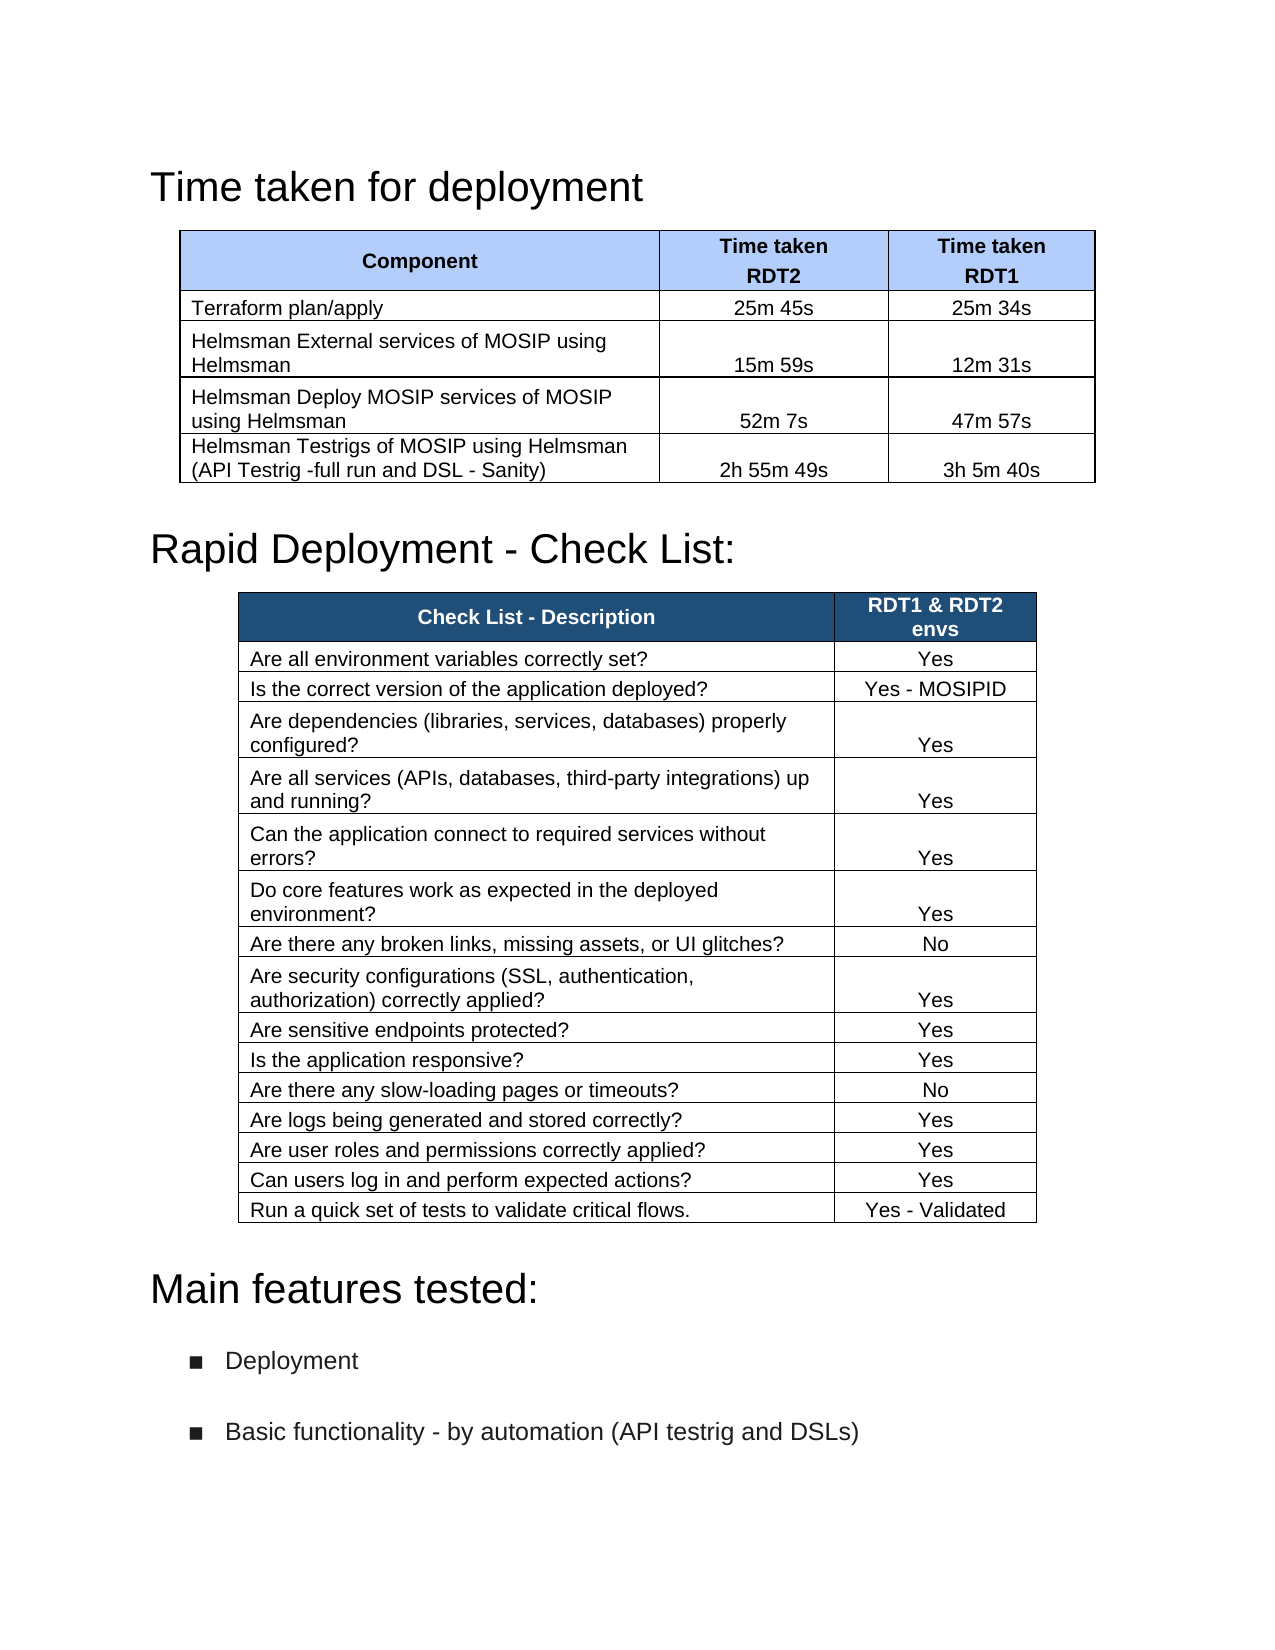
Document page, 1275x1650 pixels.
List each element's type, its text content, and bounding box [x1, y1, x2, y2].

table_cell 3h 5m 40s [889, 434, 1094, 482]
table_cell RDT1 [889, 260, 1094, 290]
table_cell Yes [835, 814, 1036, 869]
table_header Check List - Description [239, 593, 834, 641]
subtitle Rapid Deployment - Check List: [150, 524, 1125, 572]
table_cell Are there any slow-loading pages or timeouts? [239, 1073, 834, 1102]
table_cell Are logs being generated and stored correctly? [239, 1103, 834, 1132]
table_header RDT1 & RDT2 envs [835, 593, 1036, 641]
table_cell Helmsman Testrigs of MOSIP using Helmsman (API Testrig -full run and DSL - Sanity) [181, 434, 659, 482]
list Basic functionality - by automation (API testrig and DSLs) [225, 1404, 1125, 1455]
subtitle Main features tested: [150, 1265, 1125, 1313]
table_cell Do core features work as expected in the deployed environment? [239, 871, 834, 926]
table_cell 12m 31s [889, 321, 1094, 376]
table_cell Is the correct version of the application deployed? [239, 672, 834, 701]
table_cell Is the application responsive? [239, 1043, 834, 1072]
table_cell No [835, 1073, 1036, 1102]
table_cell 52m 7s [660, 378, 888, 433]
list Deployment [187, 1332, 1125, 1384]
table_cell Yes [835, 1103, 1036, 1132]
table_cell Run a quick set of tests to validate critical flows. [239, 1193, 834, 1222]
table_cell 47m 57s [889, 378, 1094, 433]
table_header Time taken [889, 231, 1094, 260]
table_cell Helmsman External services of MOSIP using Helmsman [181, 321, 659, 376]
table_cell Yes [835, 758, 1036, 813]
table_cell Are security configurations (SSL, authentication, authorization) correctly applied? [239, 957, 834, 1012]
table_cell Helmsman Deploy MOSIP services of MOSIP using Helmsman [181, 378, 659, 433]
table_cell Are dependencies (libraries, services, databases) properly configured? [239, 702, 834, 757]
table_cell Yes - Validated [835, 1193, 1036, 1222]
table_cell Are there any broken links, missing assets, or UI glitches? [239, 927, 834, 956]
table_cell Are all environment variables correctly set? [239, 642, 834, 671]
table_cell Yes [835, 957, 1036, 1012]
table_cell 15m 59s [660, 321, 888, 376]
table_header Component [181, 231, 659, 290]
table_header Time taken [660, 231, 888, 260]
table_cell Terraform plan/apply [181, 291, 659, 320]
table_cell No [835, 927, 1036, 956]
table_cell Can the application connect to required services without errors? [239, 814, 834, 869]
table_cell Yes [835, 702, 1036, 757]
table_cell Yes - MOSIPID [835, 672, 1036, 701]
table_cell 25m 45s [660, 291, 888, 320]
table_cell Yes [835, 642, 1036, 671]
table_cell Are sensitive endpoints protected? [239, 1013, 834, 1042]
table_cell 2h 55m 49s [660, 434, 888, 482]
table_cell Are all services (APIs, databases, third-party integrations) up and running? [239, 758, 834, 813]
table_cell 25m 34s [889, 291, 1094, 320]
table_cell Yes [835, 1133, 1036, 1162]
table_cell Are user roles and permissions correctly applied? [239, 1133, 834, 1162]
table_cell Yes [835, 1013, 1036, 1042]
table_cell Yes [835, 871, 1036, 926]
table_cell Can users log in and perform expected actions? [239, 1163, 834, 1192]
table_cell Yes [835, 1163, 1036, 1192]
subtitle Time taken for deployment [150, 162, 1125, 210]
table_cell RDT2 [660, 260, 888, 290]
table_cell Yes [835, 1043, 1036, 1072]
